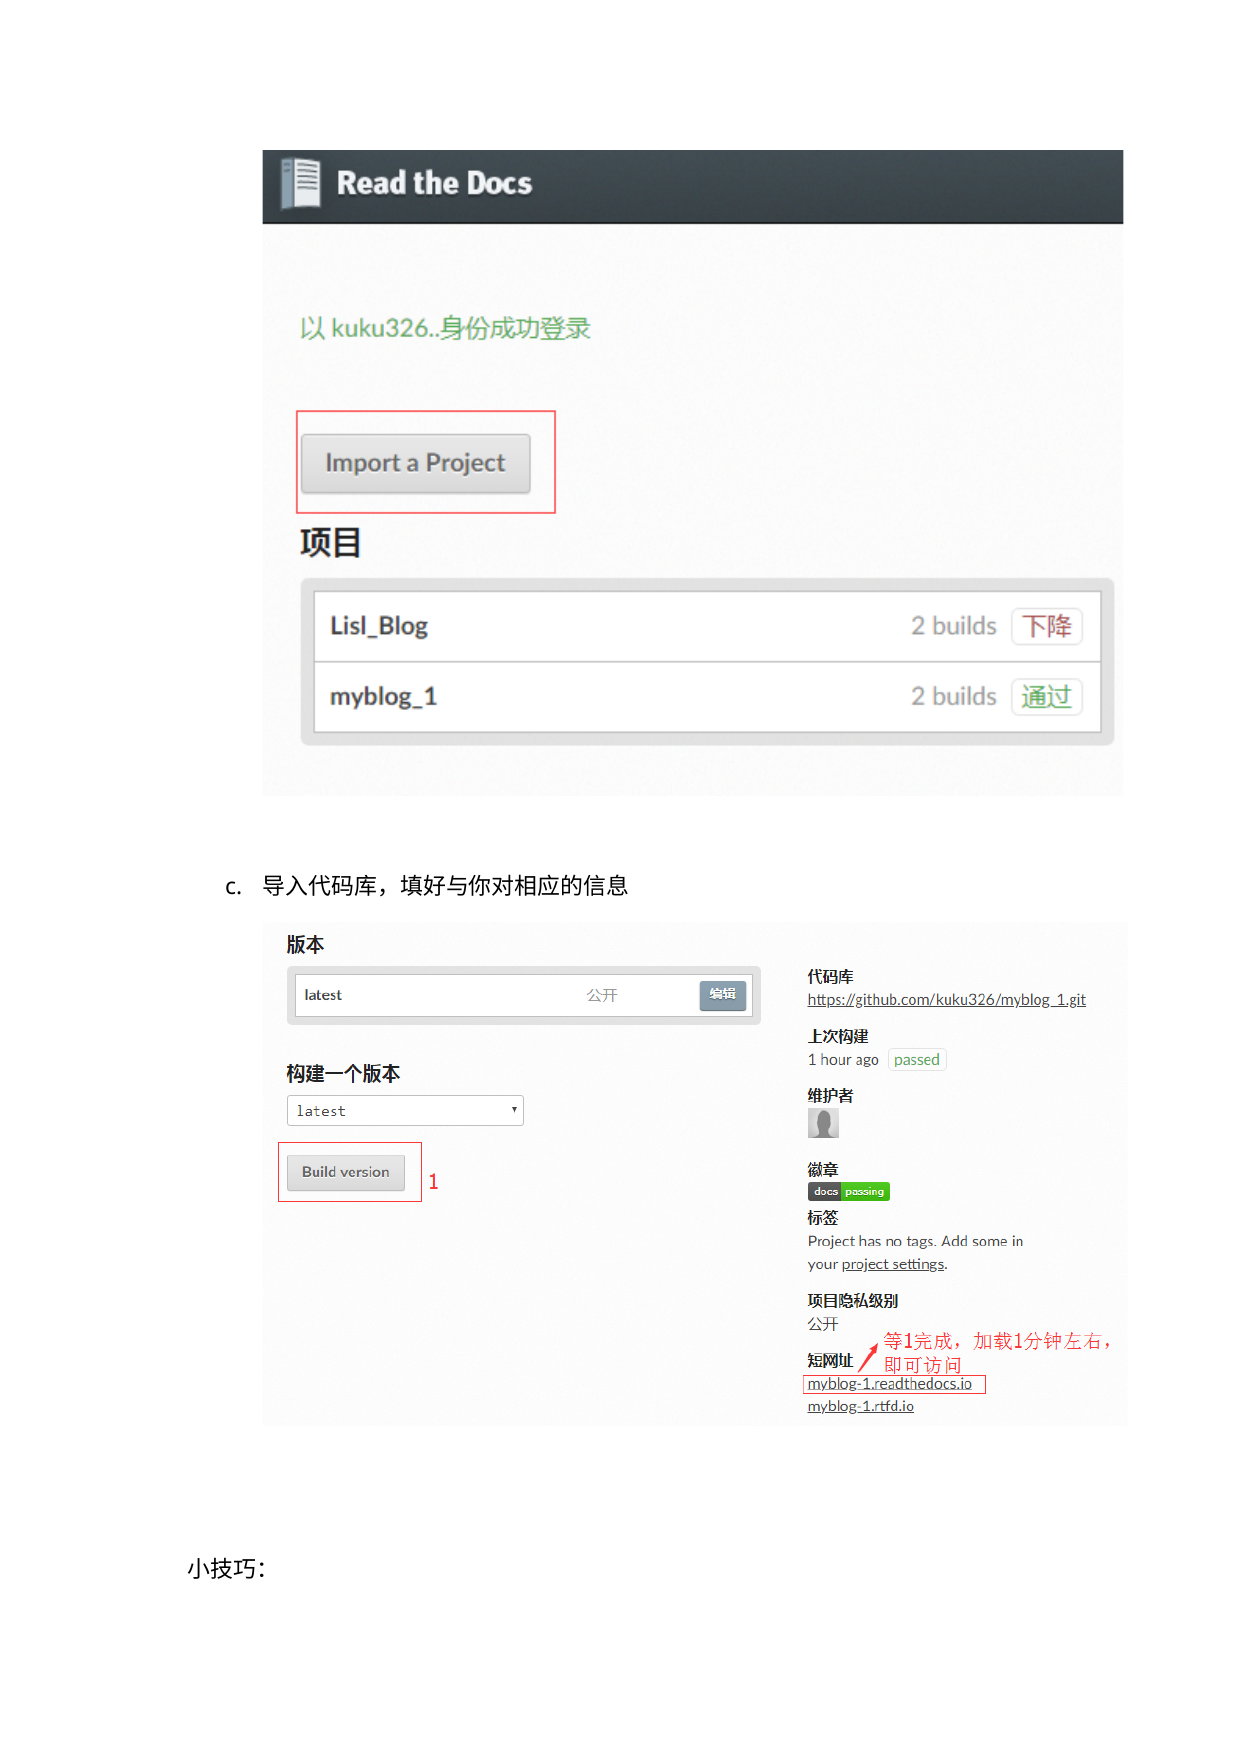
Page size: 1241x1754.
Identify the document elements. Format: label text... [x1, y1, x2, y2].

list 导入代码库，填好与你对相应的信息 [225, 868, 1053, 902]
picture [262, 150, 1124, 796]
picture [262, 922, 1128, 1426]
text 小技巧： [187, 1551, 1053, 1584]
